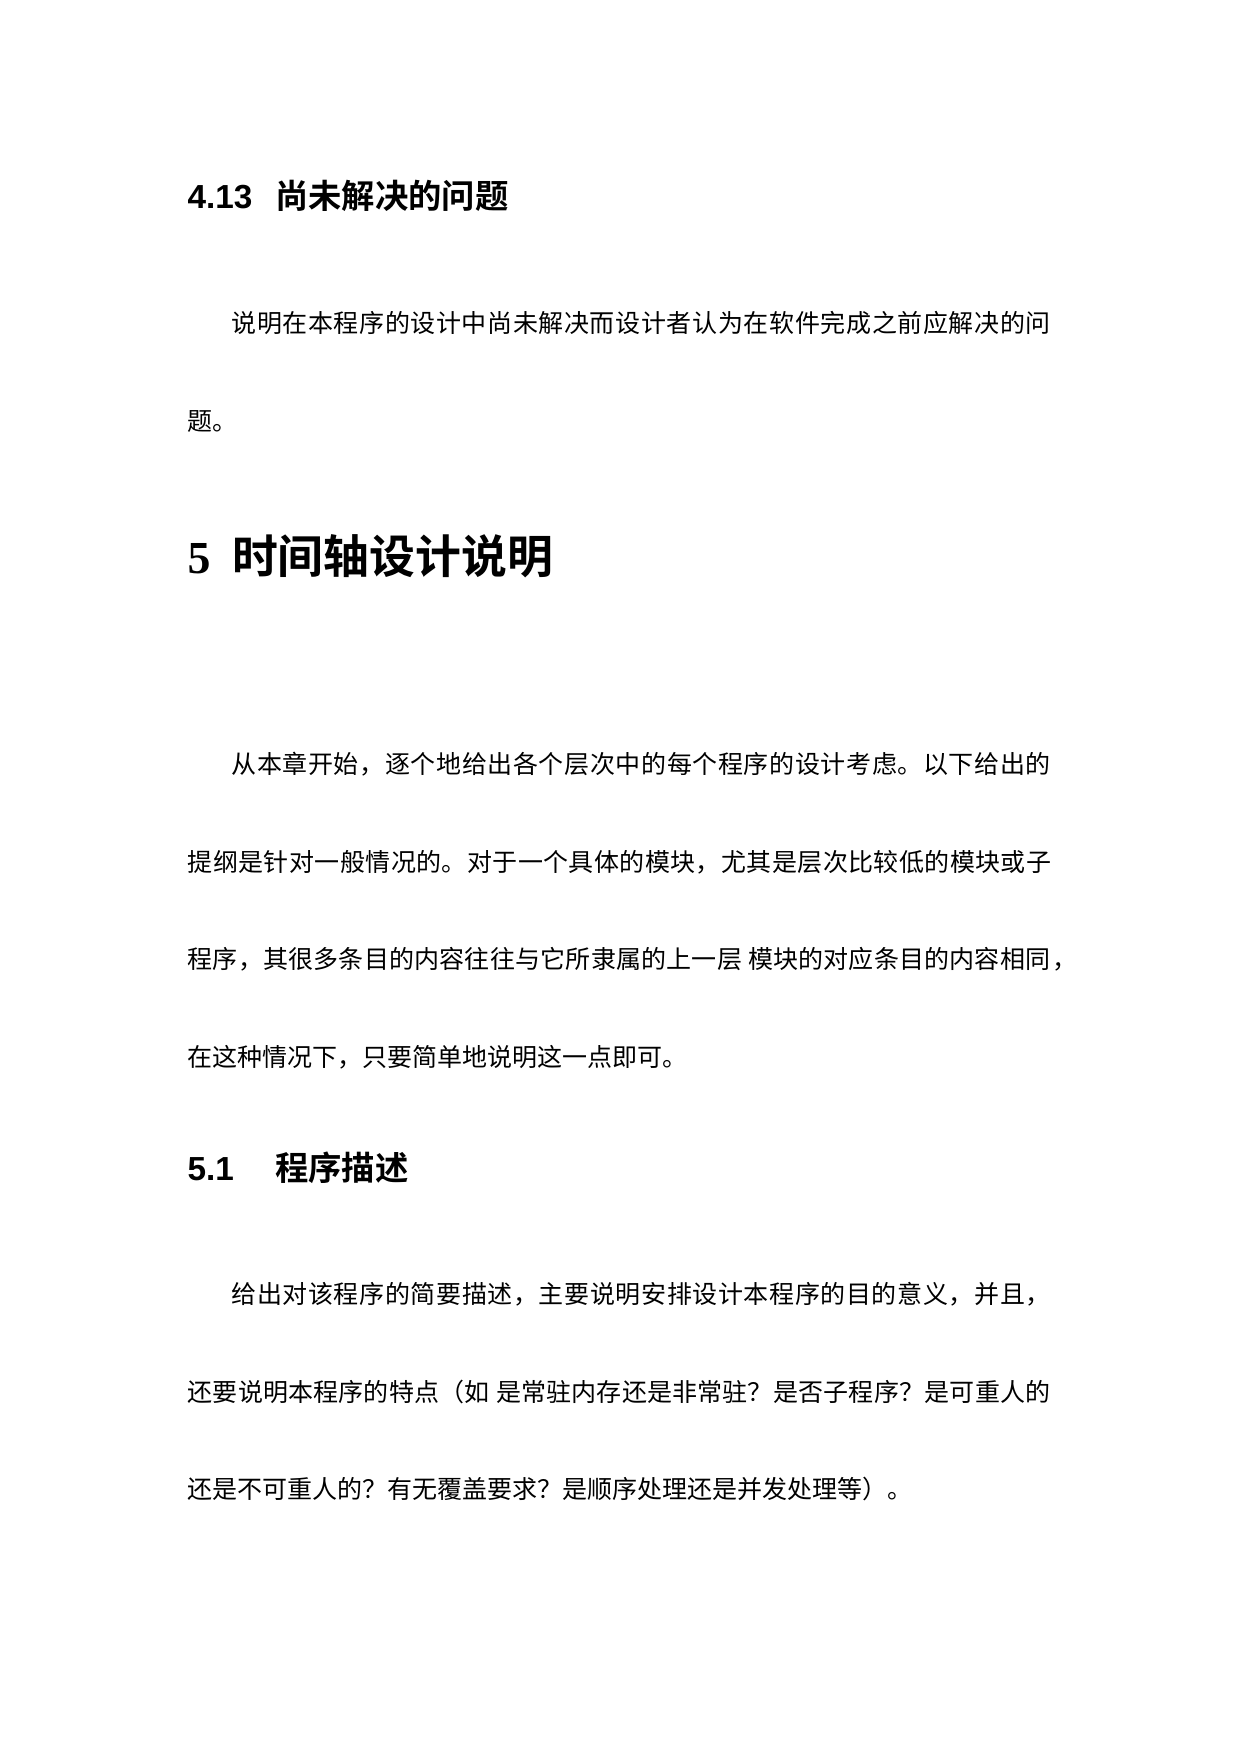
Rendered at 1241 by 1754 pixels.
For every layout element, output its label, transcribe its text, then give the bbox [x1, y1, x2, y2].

text 说明在本程序的设计中尚未解决而设计者认为在软件完成之前应解决的问题。 [187, 289, 1053, 452]
subtitle 程序描述 [187, 1133, 1053, 1198]
text 给出对该程序的简要描述，主要说明安排设计本程序的目的意义，并且，还要说明本程序的特点（如 是常驻内存还是非常驻？是否子程序？是可重人的还是不可重人的？有无覆盖要求？是顺序处理还是并发处理等）。 [187, 1261, 1053, 1521]
text 从本章开始，逐个地给出各个层次中的每个程序的设计考虑。以下给出的提纲是针对一般情况的。对于一个具体的模块，尤其是层次比较低的模块或子程序，其很多条目的内容往往与它所隶属的上一层 模块的对应条目的内容相同，在这种情况下，只要简单地说明这一点即可。 [187, 731, 1053, 1088]
subtitle 尚未解决的问题 [187, 162, 1053, 227]
subtitle 时间轴设计说明 [187, 505, 1053, 603]
